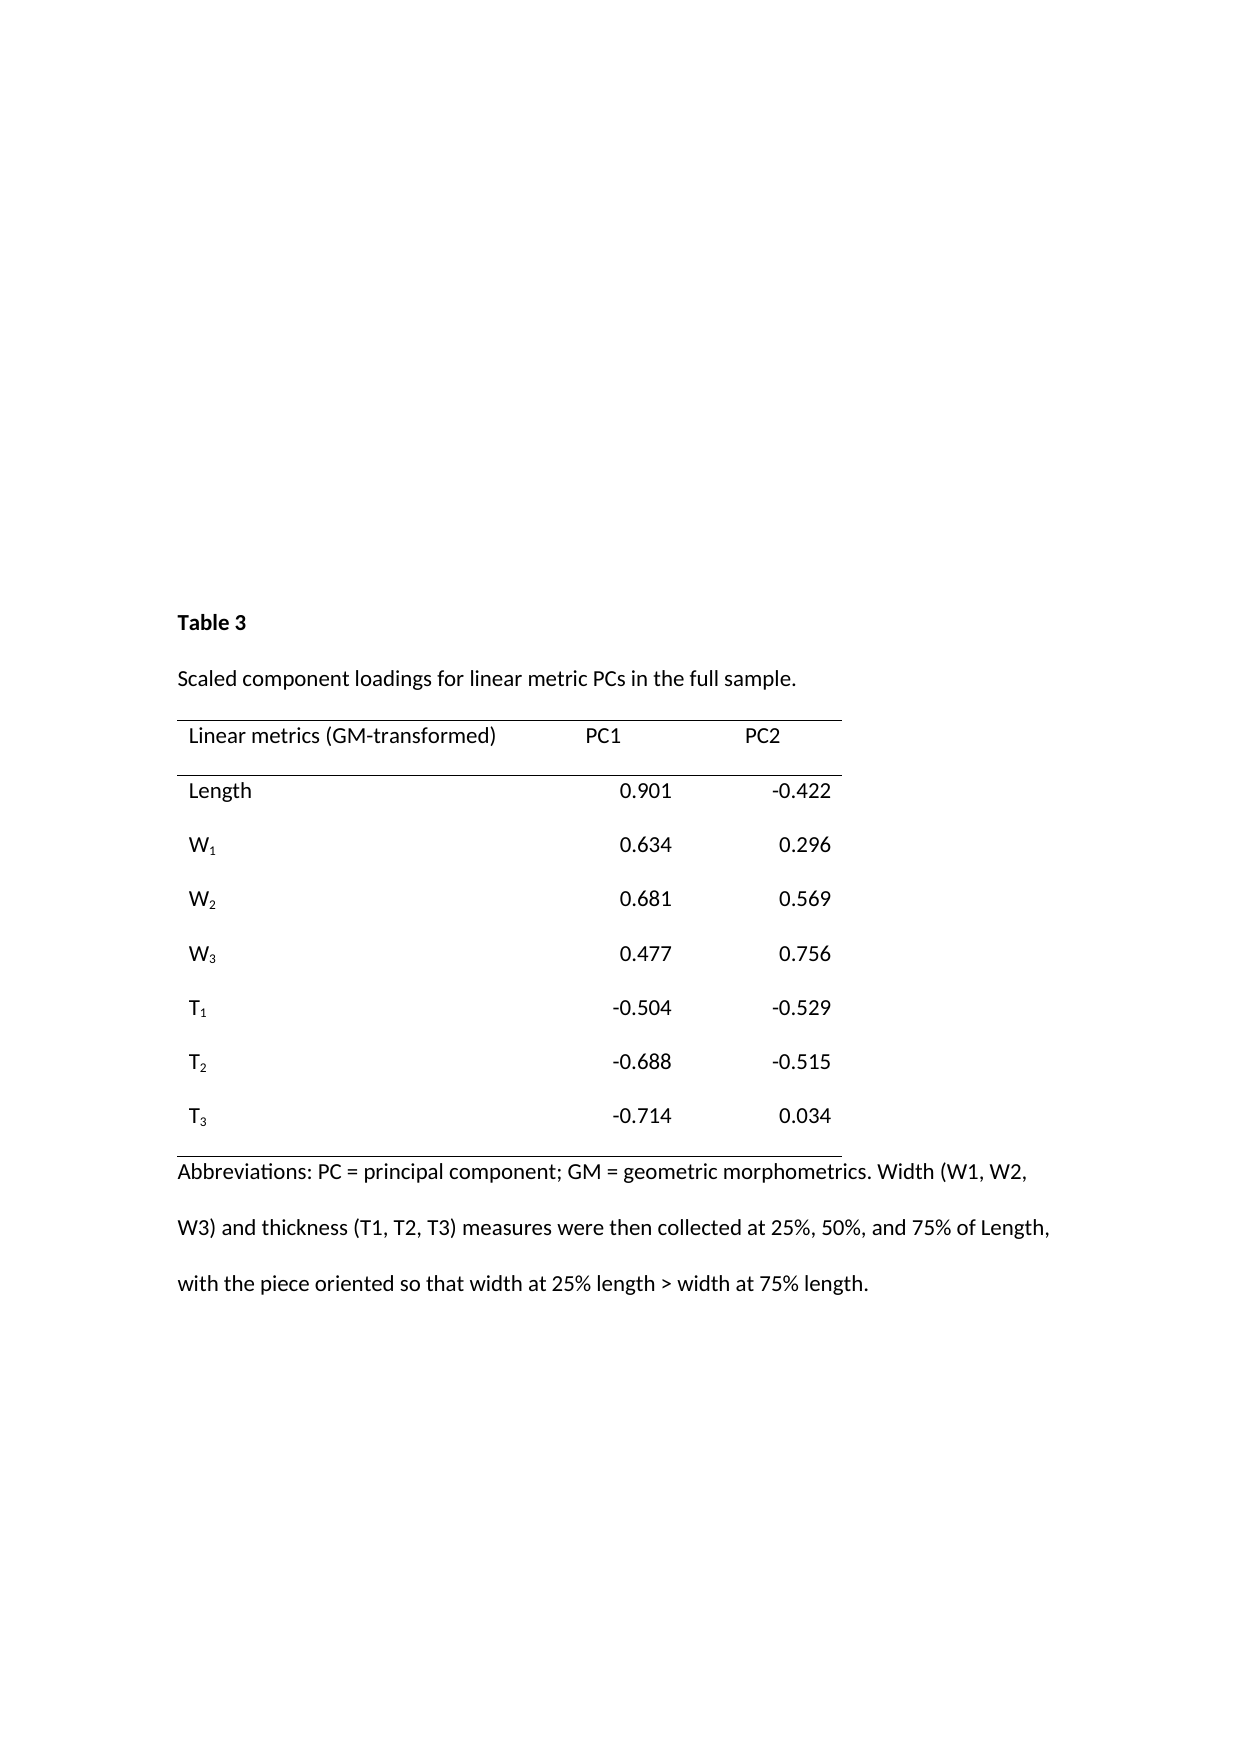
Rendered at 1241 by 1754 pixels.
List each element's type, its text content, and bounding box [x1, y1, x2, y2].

text Scaled component loadings for linear metric PCs in the full sample. [177, 664, 1063, 692]
table_cell 0.901 [524, 776, 683, 830]
table_cell -0.714 [524, 1102, 683, 1156]
table_header PC2 [683, 721, 842, 775]
table_cell T1 [177, 993, 523, 1047]
table_cell T3 [177, 1102, 523, 1156]
table_header PC1 [524, 721, 683, 775]
table_cell -0.515 [683, 1048, 842, 1102]
table_cell 0.756 [683, 939, 842, 993]
table_cell W2 [177, 885, 523, 939]
table_cell W3 [177, 939, 523, 993]
table_cell -0.504 [524, 993, 683, 1047]
table_cell T2 [177, 1048, 523, 1102]
table_cell 0.034 [683, 1102, 842, 1156]
table_cell 0.296 [683, 830, 842, 884]
table_cell 0.477 [524, 939, 683, 993]
text Table 3 [177, 608, 1063, 636]
table_cell 0.634 [524, 830, 683, 884]
table_cell 0.569 [683, 885, 842, 939]
table_header Linear metrics (GM-transformed) [177, 721, 523, 775]
table_cell -0.422 [683, 776, 842, 830]
table_cell W1 [177, 830, 523, 884]
table_cell Length [177, 776, 523, 830]
table_cell -0.688 [524, 1048, 683, 1102]
table_cell -0.529 [683, 993, 842, 1047]
text Abbreviations: PC = principal component; GM = geometric morphometrics. Width (W1, W2, W3) and thickness (T1, T2, T3) measures were then collected at 25%, 50%, and 75% of Length, with the piece oriented so that width at 25% length > width at 75% length. [177, 1157, 1063, 1297]
table_cell 0.681 [524, 885, 683, 939]
